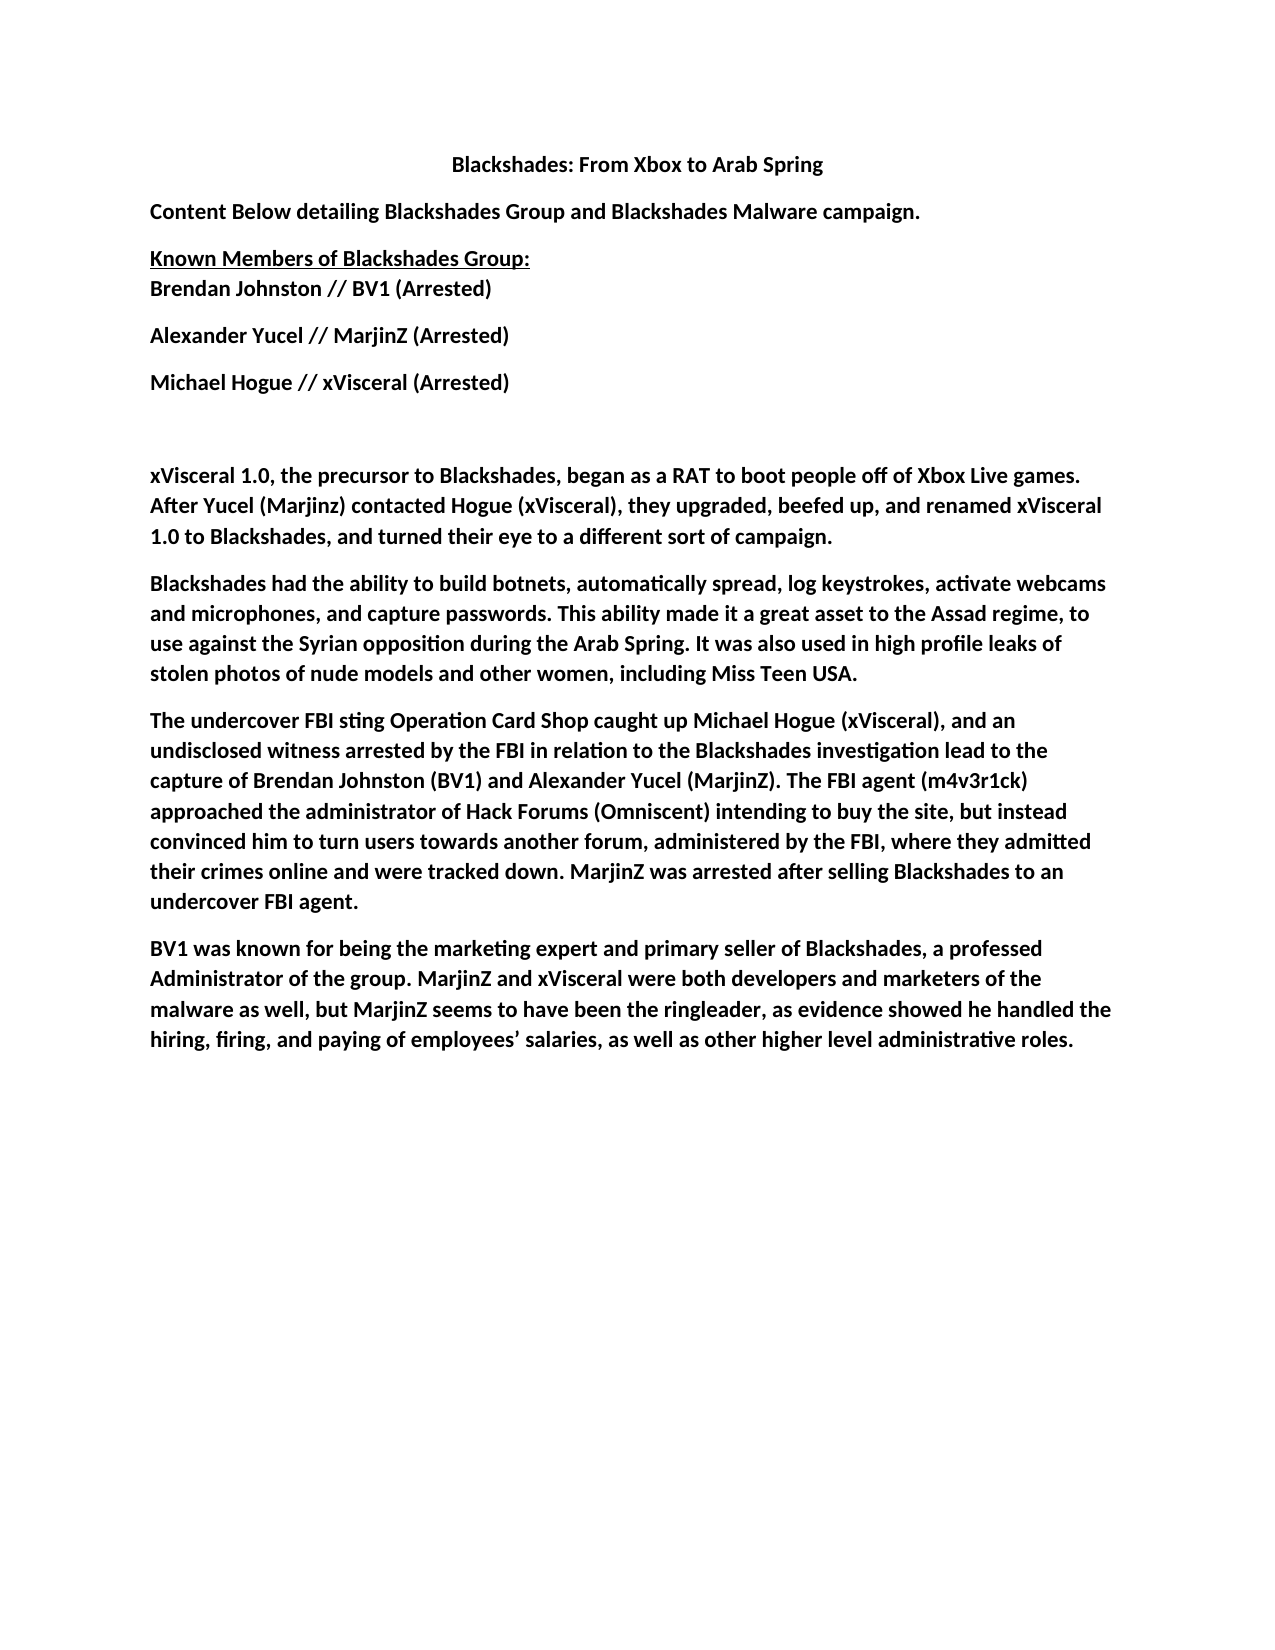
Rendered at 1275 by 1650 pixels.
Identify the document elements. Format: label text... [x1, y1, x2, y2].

text Michael Hogue // xVisceral (Arrested) [150, 368, 1125, 396]
text Blackshades: From Xbox to Arab Spring [150, 150, 1125, 178]
text Blackshades had the ability to build botnets, automatically spread, log keystrokes, activate webcams and microphones, and capture passwords. This ability made it a great asset to the Assad regime, to use against the Syrian opposition during the Arab Spring. It was also used in high profile leaks of stolen photos of nude models and other women, including Miss Teen USA. [150, 569, 1125, 687]
text BV1 was known for being the marketing expert and primary seller of Blackshades, a professed Administrator of the group. MarjinZ and xVisceral were both developers and marketers of the malware as well, but MarjinZ seems to have been the ringleader, as evidence showed he handled the hiring, firing, and paying of employees’ salaries, as well as other higher level administrative roles. [150, 934, 1125, 1053]
text Known Members of Blackshades Group: Brendan Johnston // BV1 (Arrested) [150, 244, 1125, 302]
text The undercover FBI sting Operation Card Shop caught up Michael Hogue (xVisceral), and an undisclosed witness arrested by the FBI in relation to the Blackshades investigation lead to the capture of Brendan Johnston (BV1) and Alexander Yucel (MarjinZ). The FBI agent (m4v3r1ck) approached the administrator of Hack Forums (Omniscent) intending to buy the site, but instead convinced him to turn users towards another forum, administered by the FBI, where they admitted their crimes online and were tracked down. MarjinZ was arrested after selling Blackshades to an undercover FBI agent. [150, 706, 1125, 916]
text Content Below detailing Blackshades Group and Blackshades Malware campaign. [150, 197, 1125, 225]
text Alexander Yucel // MarjinZ (Arrested) [150, 321, 1125, 349]
text xVisceral 1.0, the precursor to Blackshades, began as a RAT to boot people off of Xbox Live games. After Yucel (Marjinz) contacted Hogue (xVisceral), they upgraded, beefed up, and renamed xVisceral 1.0 to Blackshades, and turned their eye to a different sort of campaign. [150, 461, 1125, 550]
